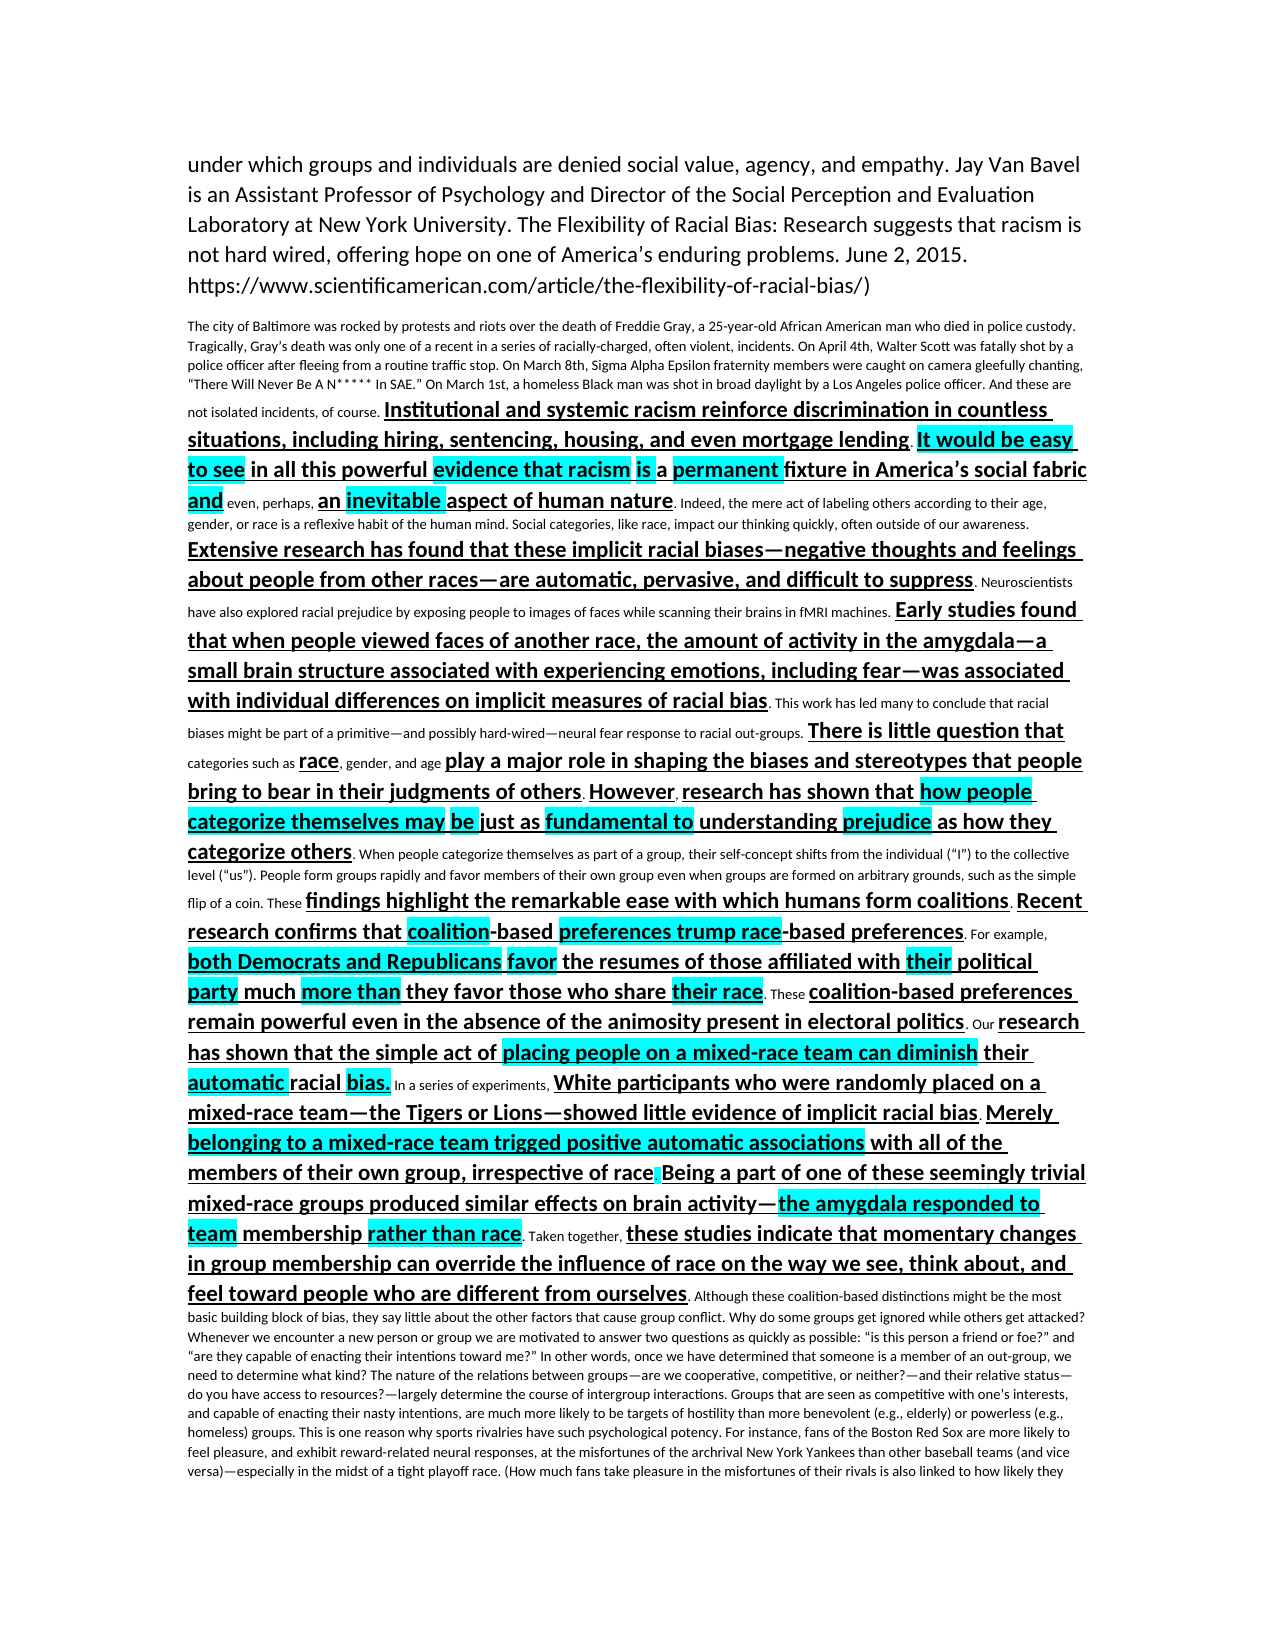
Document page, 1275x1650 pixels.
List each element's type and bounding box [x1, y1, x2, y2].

text [187, 481, 1087, 1480]
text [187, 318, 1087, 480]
text [187, 150, 1087, 299]
